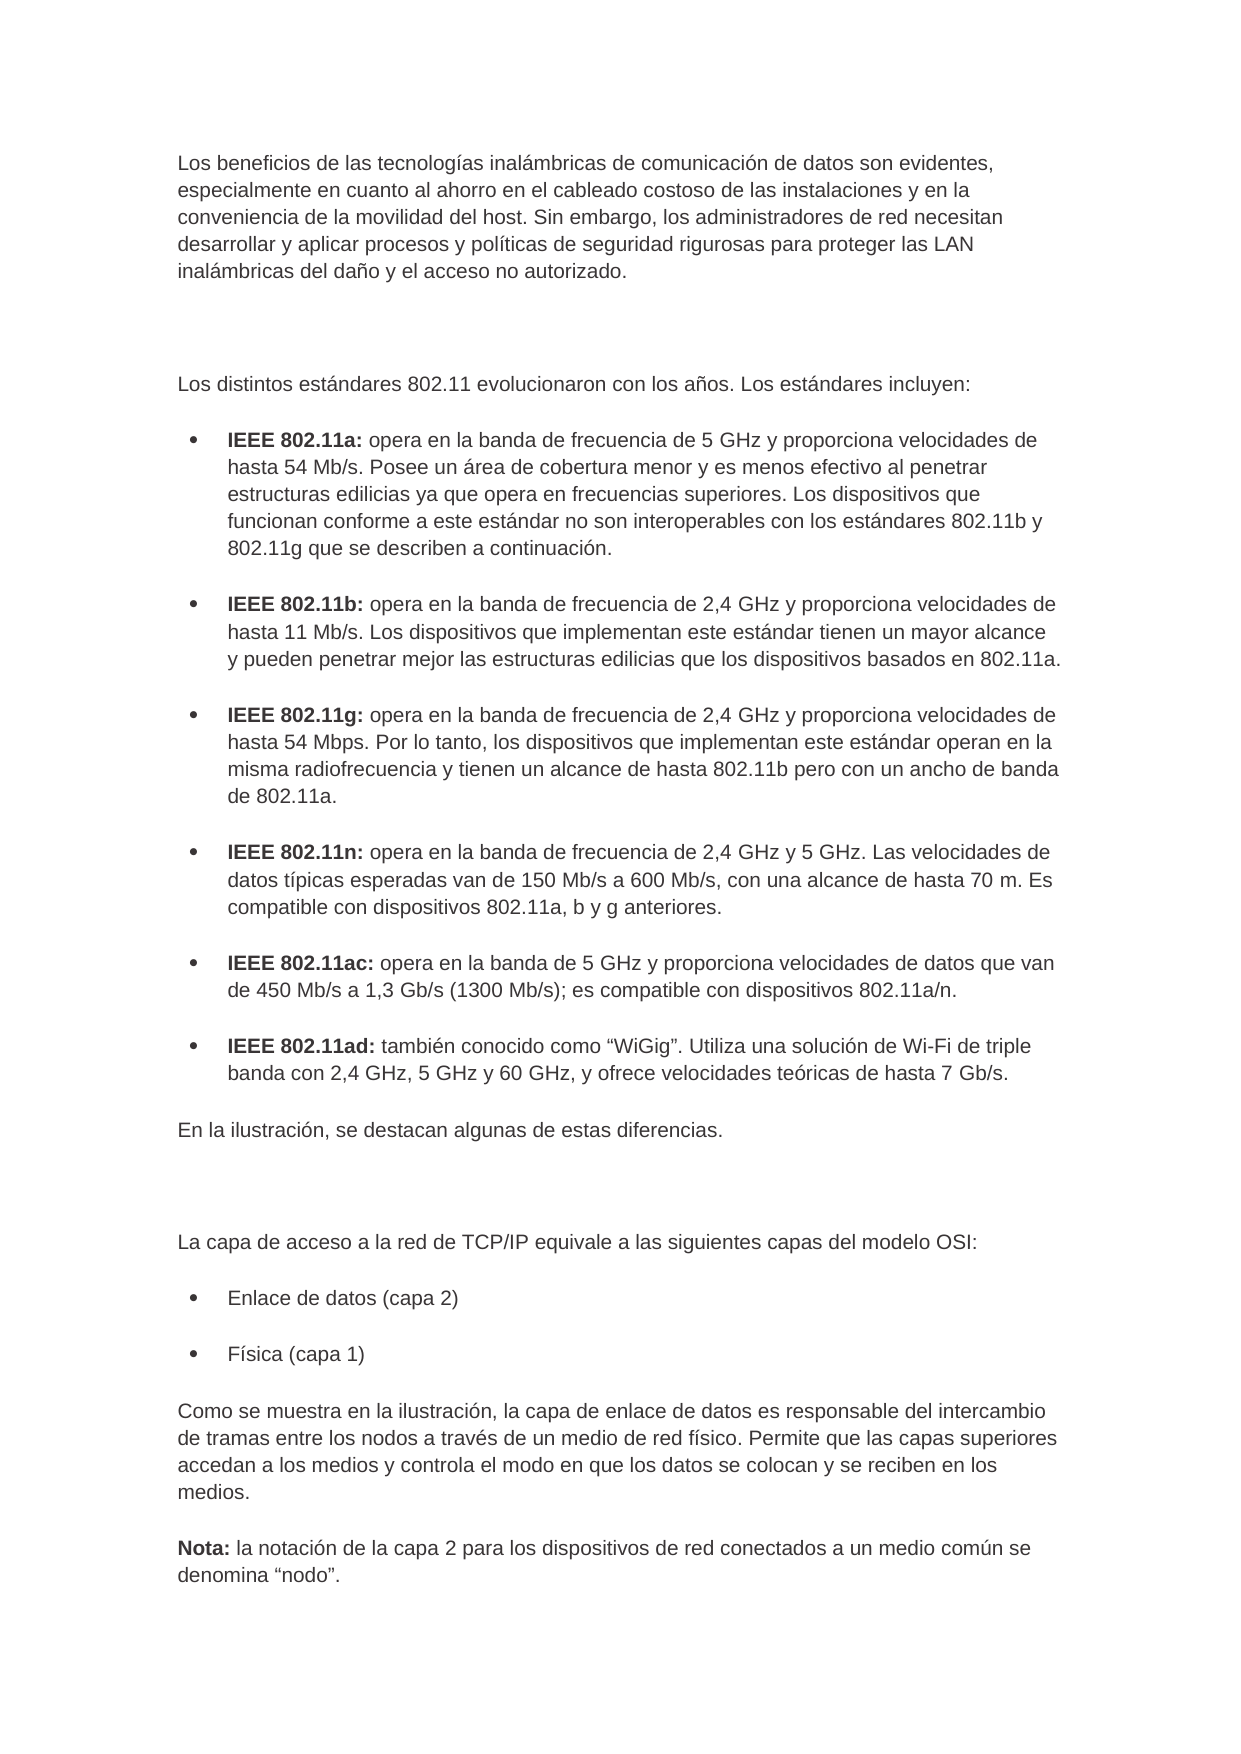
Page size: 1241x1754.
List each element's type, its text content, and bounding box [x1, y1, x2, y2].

list IEEE 802.11a: opera en la banda de frecuencia de 5 GHz y proporciona velocidades de hasta 54 Mb/s. Posee un área de cobertura menor y es menos efectivo al penetrar estructuras edilicias ya que opera en frecuencias superiores. Los dispositivos que funcionan conforme a este estándar no son interoperables con los estándares 802.11b y 802.11g que se describen a continuación. [190, 425, 1063, 560]
list IEEE 802.11b: opera en la banda de frecuencia de 2,4 GHz y proporciona velocidades de hasta 11 Mb/s. Los dispositivos que implementan este estándar tienen un mayor alcance y pueden penetrar mejor las estructuras edilicias que los dispositivos basados en 802.11a. [190, 589, 1063, 671]
text En la ilustración, se destacan algunas de estas diferencias. [177, 1114, 1063, 1141]
list IEEE 802.11g: opera en la banda de frecuencia de 2,4 GHz y proporciona velocidades de hasta 54 Mbps. Por lo tanto, los dispositivos que implementan este estándar operan en la misma radiofrecuencia y tienen un alcance de hasta 802.11b pero con un ancho de banda de 802.11a. [190, 700, 1063, 808]
text Los distintos estándares 802.11 evolucionaron con los años. Los estándares incluyen: [177, 368, 1063, 396]
text La capa de acceso a la red de TCP/IP equivale a las siguientes capas del modelo OSI: [177, 1227, 1063, 1254]
list IEEE 802.11ad: también conocido como “WiGig”. Utiliza una solución de Wi-Fi de triple banda con 2,4 GHz, 5 GHz y 60 GHz, y ofrece velocidades teóricas de hasta 7 Gb/s. [190, 1031, 1063, 1085]
list IEEE 802.11n: opera en la banda de frecuencia de 2,4 GHz y 5 GHz. Las velocidades de datos típicas esperadas van de 150 Mb/s a 600 Mb/s, con una alcance de hasta 70 m. Es compatible con dispositivos 802.11a, b y g anteriores. [190, 837, 1063, 918]
text Como se muestra en la ilustración, la capa de enlace de datos es responsable del intercambio de tramas entre los nodos a través de un medio de red físico. Permite que las capas superiores accedan a los medios y controla el modo en que los datos se colocan y se reciben en los medios. [177, 1396, 1063, 1504]
list Enlace de datos (capa 2) [190, 1283, 1063, 1310]
list IEEE 802.11ac: opera en la banda de 5 GHz y proporciona velocidades de datos que van de 450 Mb/s a 1,3 Gb/s (1300 Mb/s); es compatible con dispositivos 802.11a/n. [190, 948, 1063, 1002]
text Los beneficios de las tecnologías inalámbricas de comunicación de datos son evidentes, especialmente en cuanto al ahorro en el cableado costoso de las instalaciones y en la conveniencia de la movilidad del host. Sin embargo, los administradores de red necesitan desarrollar y aplicar procesos y políticas de seguridad rigurosas para proteger las LAN inalámbricas del daño y el acceso no autorizado. [177, 148, 1063, 283]
text Nota: la notación de la capa 2 para los dispositivos de red conectados a un medio común se denomina “nodo”. [177, 1533, 1063, 1587]
list Física (capa 1) [190, 1339, 1063, 1366]
